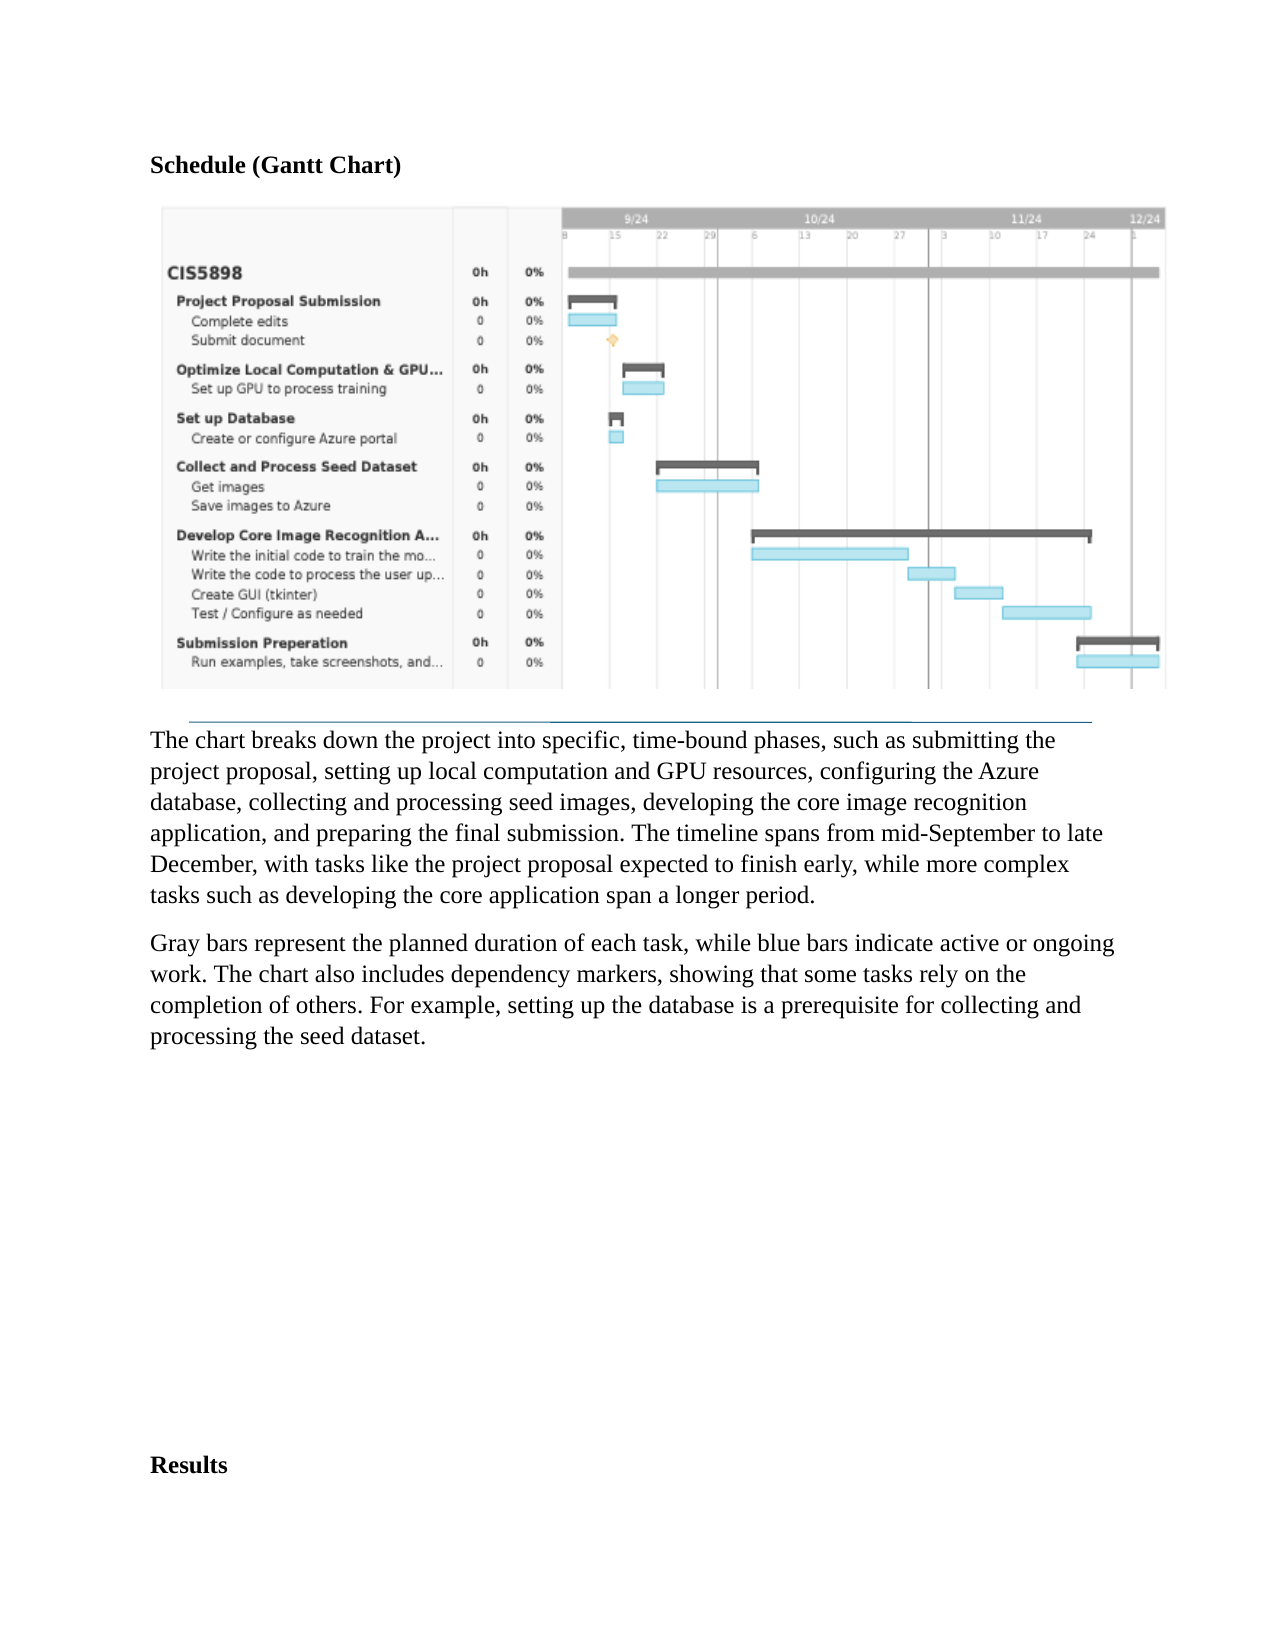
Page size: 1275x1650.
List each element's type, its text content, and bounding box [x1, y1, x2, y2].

text The chart breaks down the project into specific, time-bound phases, such as submitting the project proposal, setting up local computation and GPU resources, configuring the Azure database, collecting and processing seed images, developing the core image recognition application, and preparing the final submission. The timeline spans from mid-September to late December, with tasks like the project proposal expected to finish early, while more complex tasks such as developing the core application span a longer period. [150, 772, 1125, 956]
text Gray bars represent the planned duration of each task, while blue bars indicate active or ongoing work. The chart also includes dependency markers, showing that some tasks rely on the completion of others. For example, setting up the database is a prerequisite for collecting and processing the seed dataset. [150, 975, 1125, 1097]
text Schedule (Gantt Chart) [150, 150, 1125, 179]
picture [150, 197, 1180, 687]
